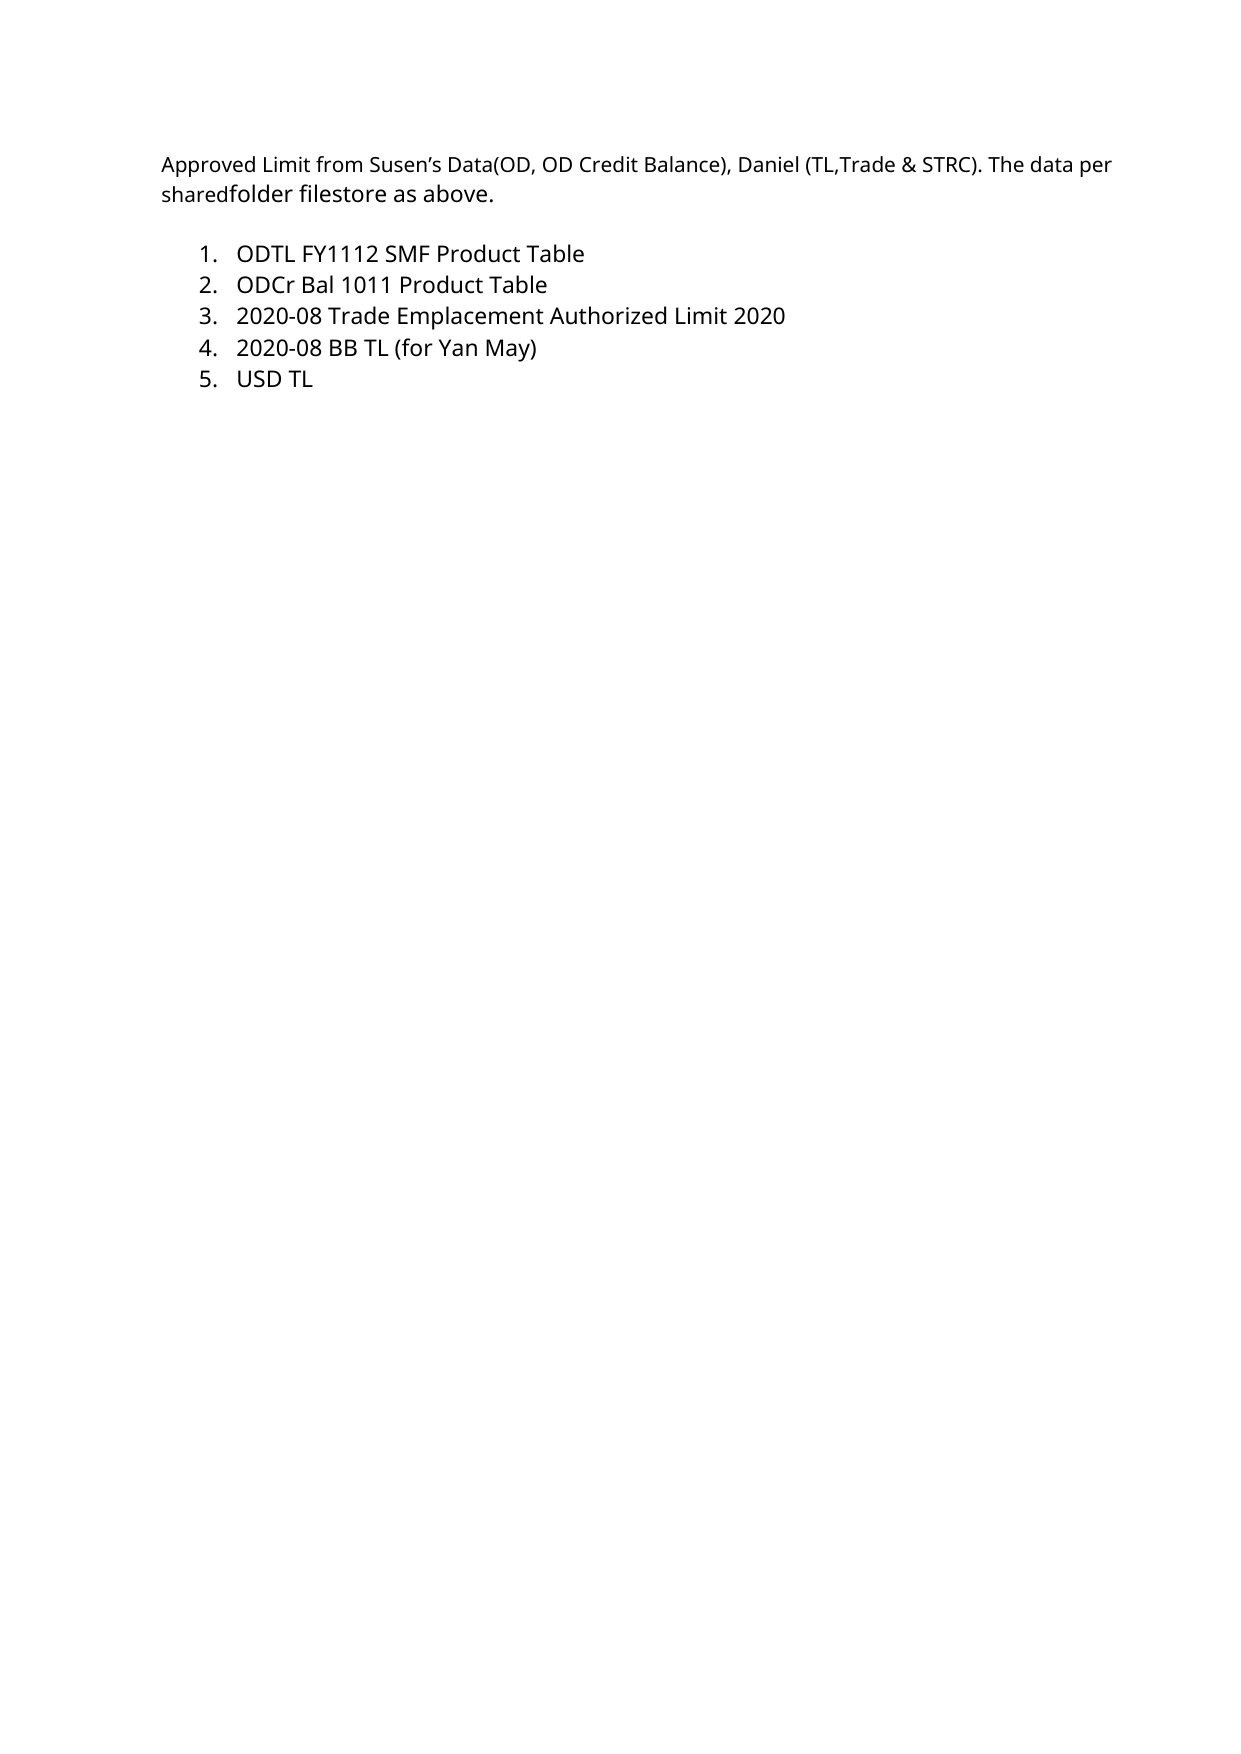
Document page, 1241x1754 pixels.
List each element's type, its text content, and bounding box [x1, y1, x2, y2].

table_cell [150, 150, 1240, 238]
table_cell ODTL FY1112 SMF Product Table ODCr Bal 1011 Product Table 2020-08 Trade Emplacement Authorized Limit 2020 2020-08 BB TL (for Yan May) USD TL [150, 238, 1240, 988]
